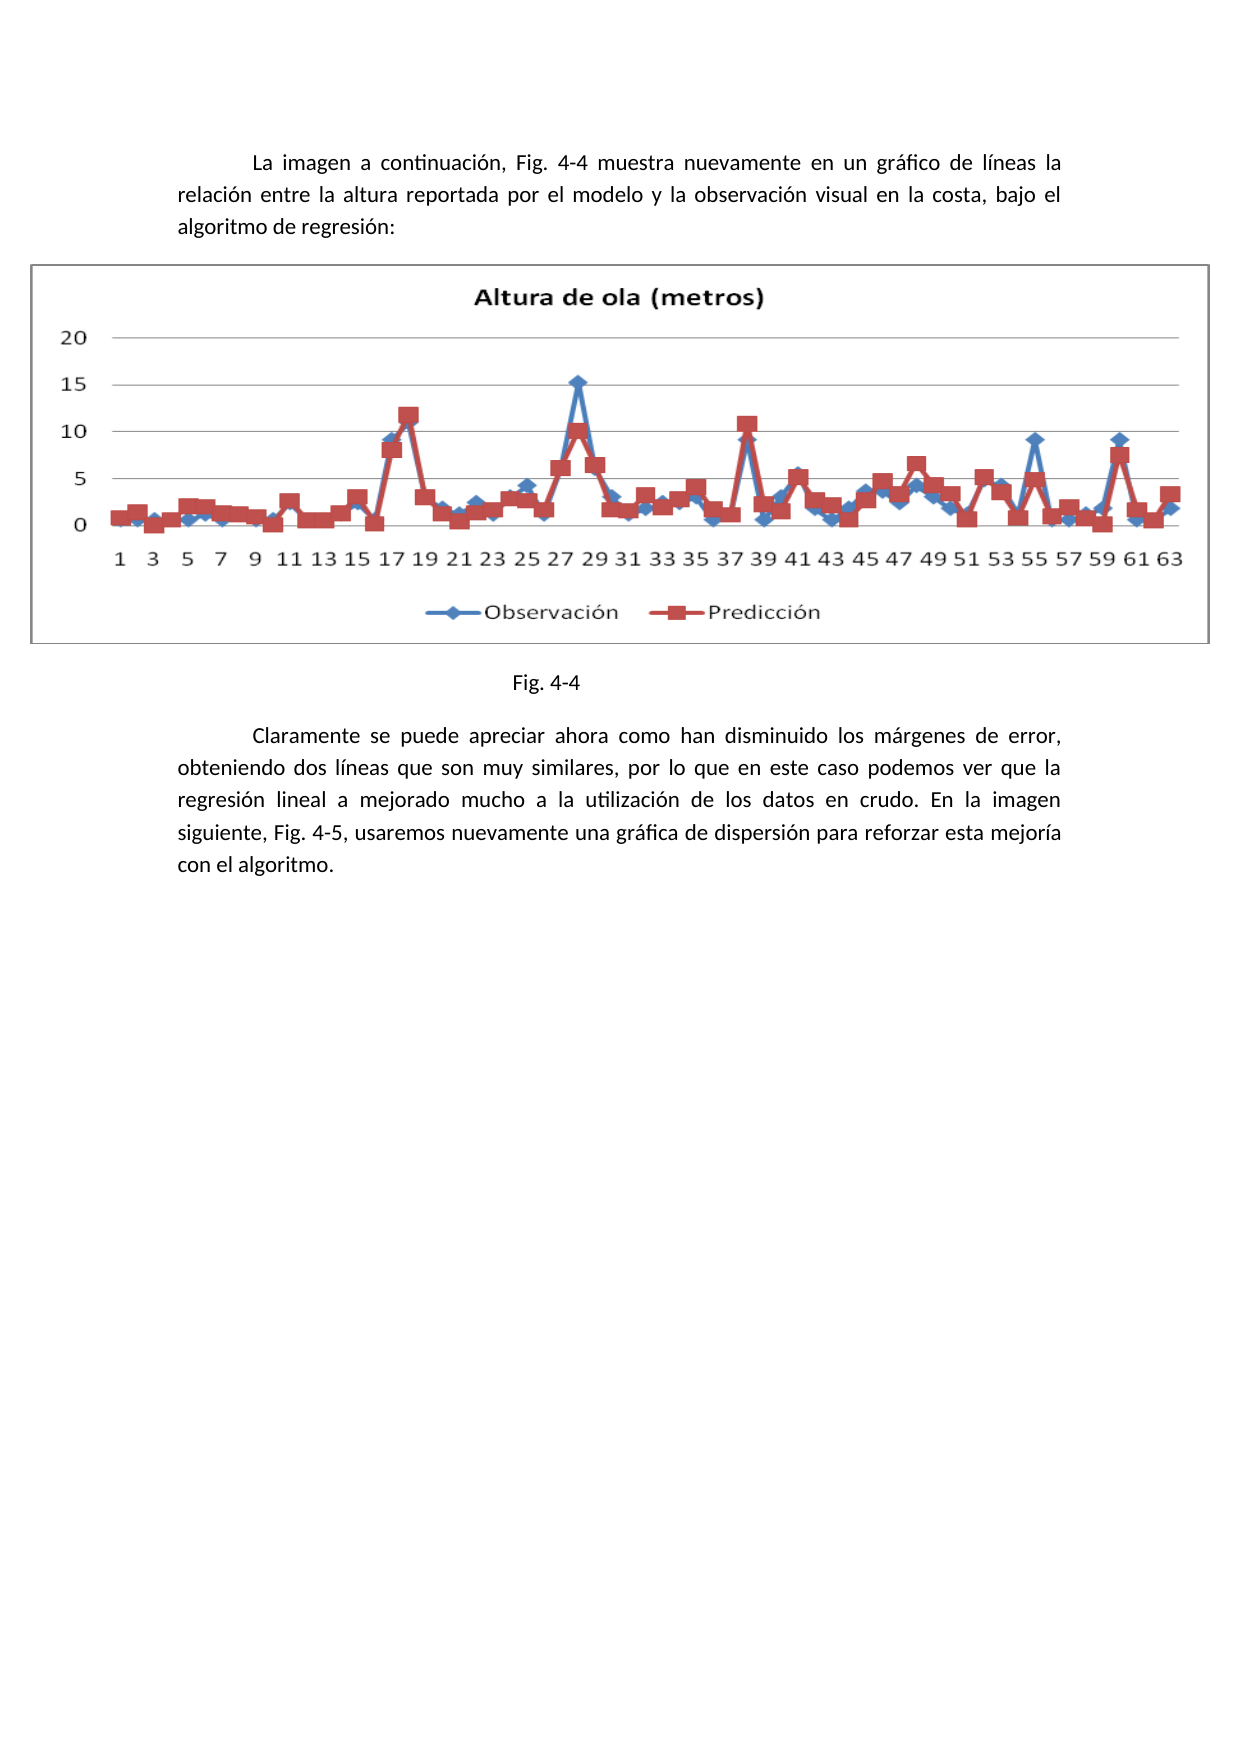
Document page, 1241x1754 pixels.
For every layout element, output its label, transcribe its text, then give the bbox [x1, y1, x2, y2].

text Claramente se puede apreciar ahora como han disminuido los márgenes de error, obteniendo dos líneas que son muy similares, por lo que en este caso podemos ver que la regresión lineal a mejorado mucho a la utilización de los datos en crudo. En la imagen siguiente, Fig. 4-5, usaremos nuevamente una gráfica de dispersión para reforzar esta mejoría con el algoritmo. [177, 721, 1063, 878]
text Fig. 4-4 [29, 668, 1063, 696]
picture [29, 264, 1210, 644]
text La imagen a continuación, Fig. 4-4 muestra nuevamente en un gráfico de líneas la relación entre la altura reportada por el modelo y la observación visual en la costa, bajo el algoritmo de regresión: [177, 148, 1063, 240]
